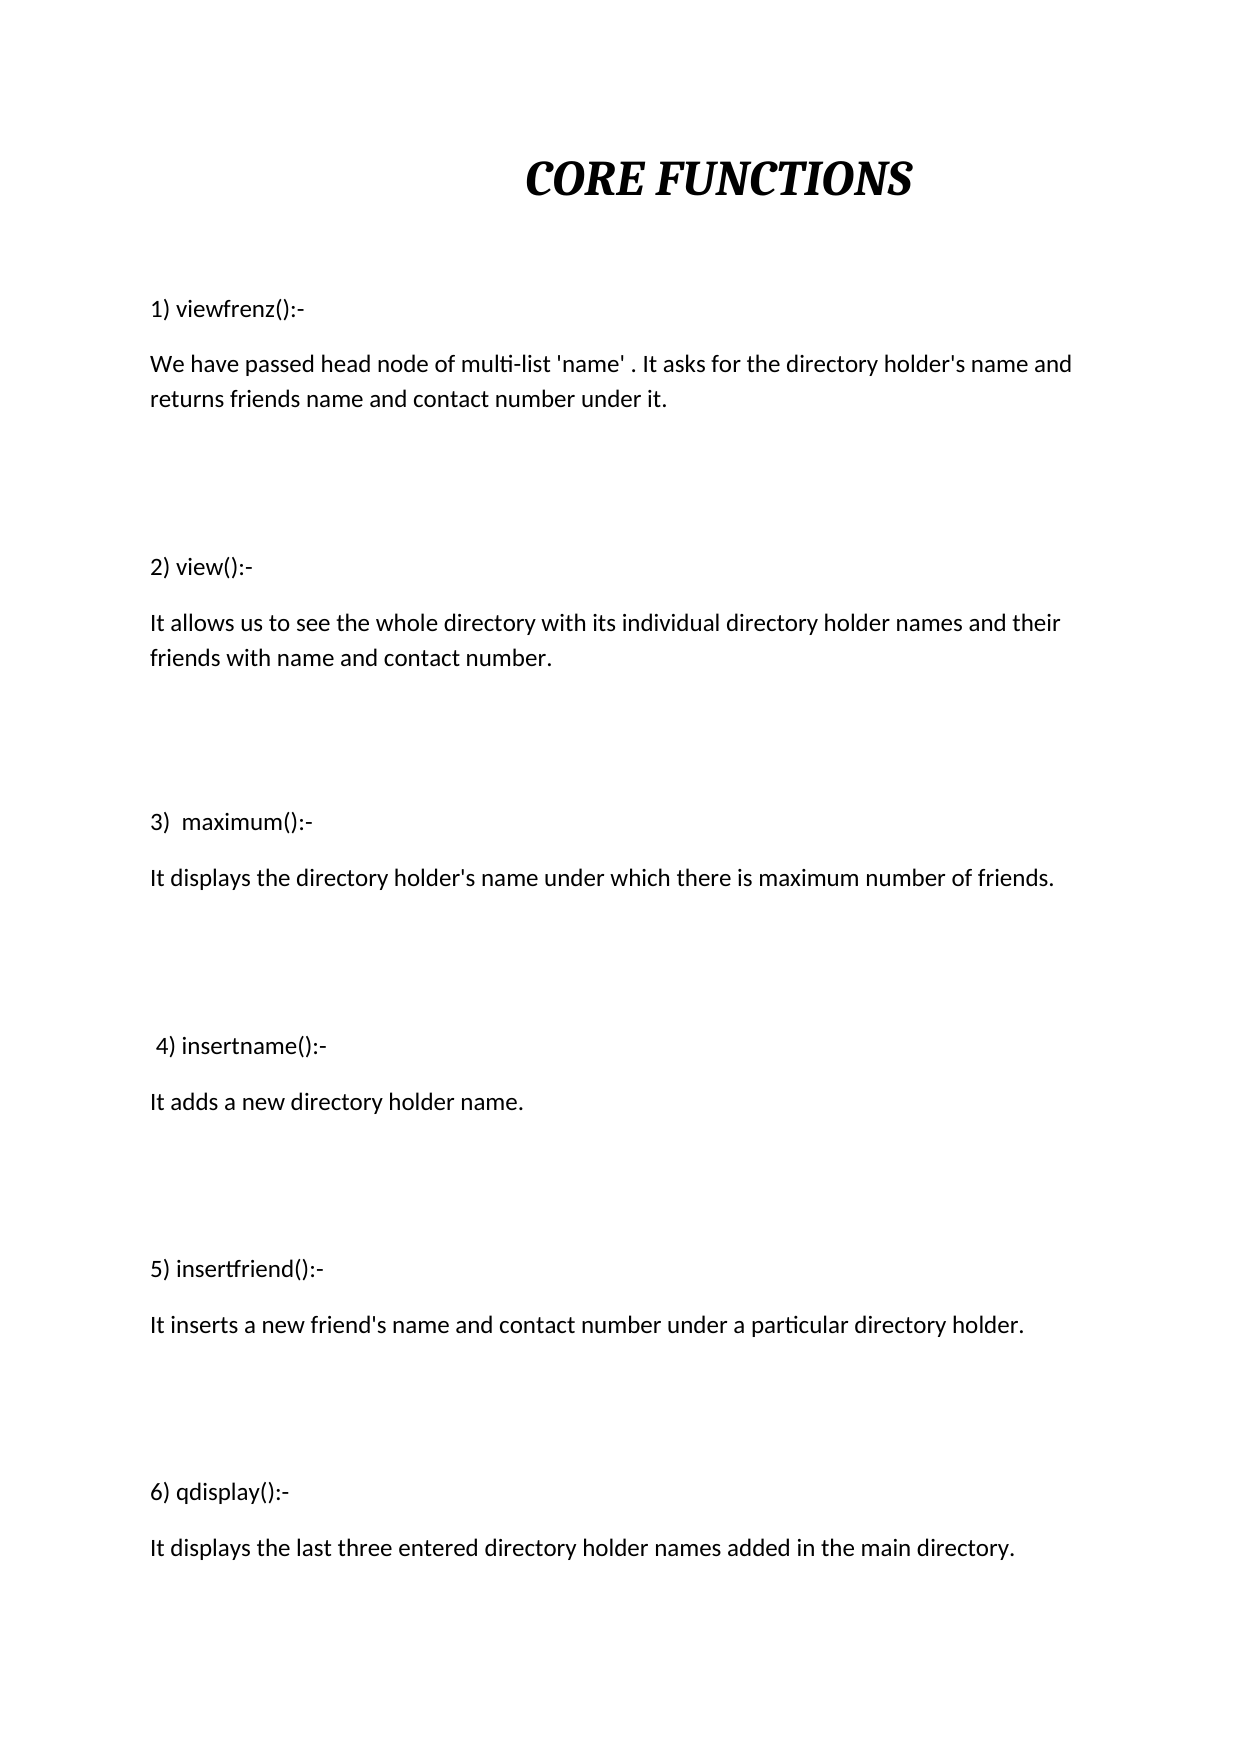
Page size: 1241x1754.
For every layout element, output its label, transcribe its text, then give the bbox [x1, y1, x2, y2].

text It inserts a new friend's name and contact number under a particular directory holder. [150, 1309, 1090, 1339]
text CORE FUNCTIONS [150, 150, 1090, 207]
text 1) viewfrenz():- [150, 293, 1090, 323]
text 2) view():- [150, 551, 1090, 582]
text It displays the last three entered directory holder names added in the main directory. [150, 1532, 1090, 1563]
text 3) maximum():- [150, 807, 1090, 837]
text It allows us to see the whole directory with its individual directory holder names and their friends with name and contact number. [150, 607, 1090, 672]
text 6) qdisplay():- [150, 1477, 1090, 1507]
text 4) insertname():- [150, 1030, 1090, 1060]
text It adds a new directory holder name. [150, 1086, 1090, 1116]
text It displays the directory holder's name under which there is maximum number of friends. [150, 862, 1090, 893]
text 5) insertfriend():- [150, 1253, 1090, 1284]
text We have passed head node of multi-list 'name' . It asks for the directory holder's name and returns friends name and contact number under it. [150, 348, 1090, 414]
